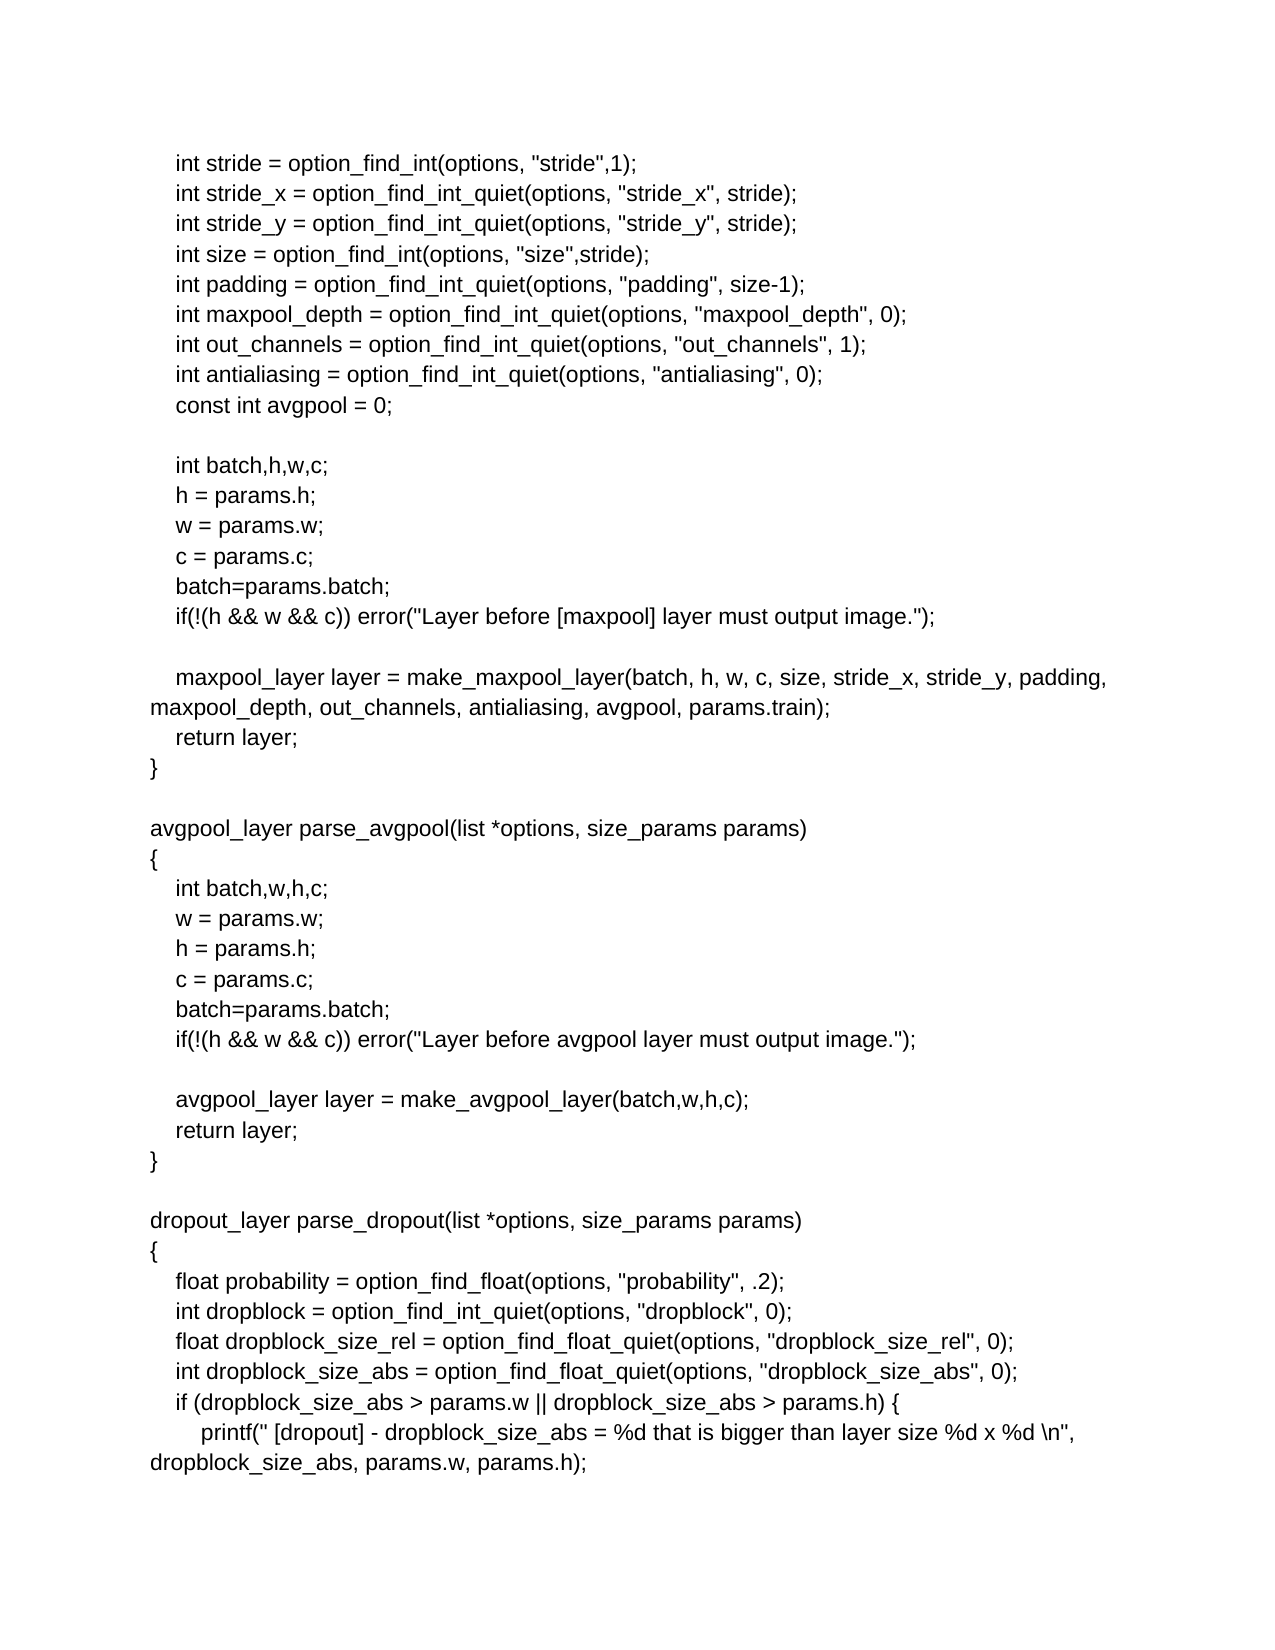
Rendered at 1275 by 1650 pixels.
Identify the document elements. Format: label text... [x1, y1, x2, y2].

text int dropblock_size_abs = option_find_float_quiet(options, "dropblock_size_abs", 0); [150, 1358, 1125, 1385]
text int antialiasing = option_find_int_quiet(options, "antialiasing", 0); [150, 361, 1125, 388]
text avgpool_layer parse_avgpool(list *options, size_params params) [150, 814, 1125, 841]
text int stride_x = option_find_int_quiet(options, "stride_x", stride); [150, 180, 1125, 207]
text float probability = option_find_float(options, "probability", .2); [150, 1268, 1125, 1294]
text if (dropblock_size_abs > params.w || dropblock_size_abs > params.h) { [150, 1388, 1125, 1415]
text c = params.c; [150, 966, 1125, 992]
text printf(" [dropout] - dropblock_size_abs = %d that is bigger than layer size %d x %d \n", dropblock_size_abs, params.w, params.h); [150, 1419, 1125, 1475]
text if(!(h && w && c)) error("Layer before [maxpool] layer must output image."); [150, 603, 1125, 629]
text int stride_y = option_find_int_quiet(options, "stride_y", stride); [150, 210, 1125, 237]
text int size = option_find_int(options, "size",stride); [150, 241, 1125, 267]
text avgpool_layer layer = make_avgpool_layer(batch,w,h,c); [150, 1086, 1125, 1113]
text int batch,w,h,c; [150, 875, 1125, 901]
text w = params.w; [150, 512, 1125, 539]
text int padding = option_find_int_quiet(options, "padding", size-1); [150, 271, 1125, 297]
text h = params.h; [150, 935, 1125, 962]
text h = params.h; [150, 482, 1125, 509]
text batch=params.batch; [150, 996, 1125, 1022]
text { [150, 1237, 1125, 1264]
text w = params.w; [150, 905, 1125, 932]
text if(!(h && w && c)) error("Layer before avgpool layer must output image."); [150, 1026, 1125, 1052]
text } [150, 754, 1125, 781]
text { [150, 845, 1125, 871]
text int stride = option_find_int(options, "stride",1); [150, 150, 1125, 176]
text float dropblock_size_rel = option_find_float_quiet(options, "dropblock_size_rel", 0); [150, 1328, 1125, 1354]
text maxpool_layer layer = make_maxpool_layer(batch, h, w, c, size, stride_x, stride_y, padding, maxpool_depth, out_channels, antialiasing, avgpool, params.train); [150, 663, 1125, 720]
text int out_channels = option_find_int_quiet(options, "out_channels", 1); [150, 331, 1125, 358]
text int batch,h,w,c; [150, 452, 1125, 478]
text } [150, 1147, 1125, 1173]
text batch=params.batch; [150, 573, 1125, 599]
text int dropblock = option_find_int_quiet(options, "dropblock", 0); [150, 1298, 1125, 1324]
text return layer; [150, 1117, 1125, 1143]
text c = params.c; [150, 543, 1125, 569]
text dropout_layer parse_dropout(list *options, size_params params) [150, 1207, 1125, 1234]
text return layer; [150, 724, 1125, 750]
text int maxpool_depth = option_find_int_quiet(options, "maxpool_depth", 0); [150, 301, 1125, 327]
text const int avgpool = 0; [150, 392, 1125, 418]
